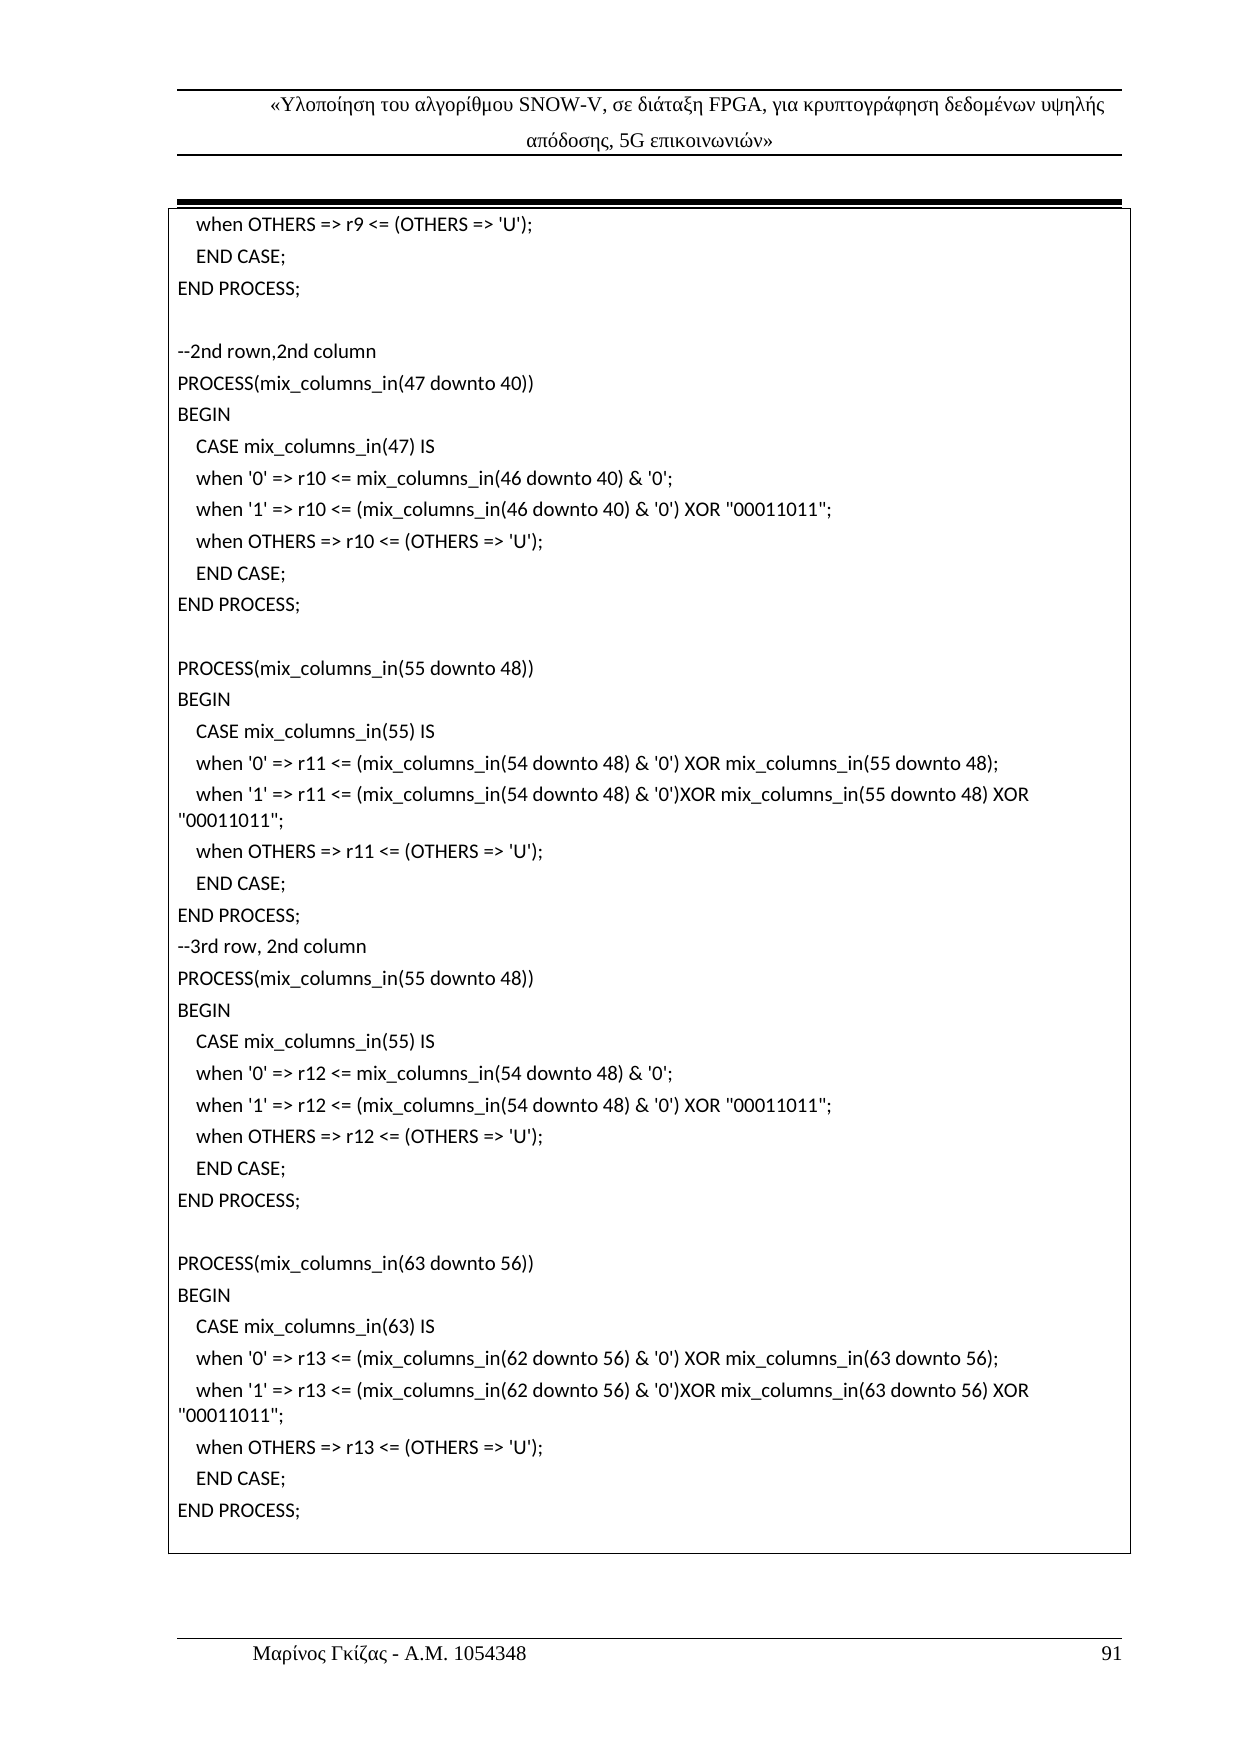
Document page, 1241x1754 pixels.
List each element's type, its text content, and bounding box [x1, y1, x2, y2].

text when '0' => r11 <= (mix_columns_in(54 downto 48) & '0') XOR mix_columns_in(55 downto 48); [169, 747, 1130, 775]
text BEGIN [169, 994, 1130, 1022]
text --3rd row, 2nd column [169, 930, 1130, 959]
text when OTHERS => r9 <= (OTHERS => 'U'); [169, 209, 1130, 237]
text BEGIN [169, 683, 1130, 712]
text when OTHERS => r10 <= (OTHERS => 'U'); [169, 525, 1130, 553]
text when '1' => r12 <= (mix_columns_in(54 downto 48) & '0') XOR "00011011"; [169, 1089, 1130, 1117]
text when OTHERS => r12 <= (OTHERS => 'U'); [169, 1120, 1130, 1149]
text END CASE; [169, 1152, 1130, 1181]
text when '1' => r10 <= (mix_columns_in(46 downto 40) & '0') XOR "00011011"; [169, 493, 1130, 522]
text END PROCESS; [169, 1184, 1130, 1212]
text --2nd rown,2nd column [169, 335, 1130, 363]
text PROCESS(mix_columns_in(63 downto 56)) [169, 1247, 1130, 1276]
text END CASE; [169, 867, 1130, 896]
text PROCESS(mix_columns_in(55 downto 48)) [169, 652, 1130, 680]
text when '1' => r13 <= (mix_columns_in(62 downto 56) & '0')XOR mix_columns_in(63 downto 56) XOR "00011011"; [169, 1374, 1130, 1428]
text BEGIN [169, 398, 1130, 427]
text when OTHERS => r11 <= (OTHERS => 'U'); [169, 835, 1130, 864]
text BEGIN [169, 1279, 1130, 1307]
text END CASE; [169, 557, 1130, 585]
text END CASE; [169, 240, 1130, 268]
text PROCESS(mix_columns_in(47 downto 40)) [169, 367, 1130, 395]
text CASE mix_columns_in(63) IS [169, 1310, 1130, 1339]
text when '0' => r10 <= mix_columns_in(46 downto 40) & '0'; [169, 462, 1130, 490]
text when OTHERS => r13 <= (OTHERS => 'U'); [169, 1431, 1130, 1459]
text END PROCESS; [169, 1494, 1130, 1523]
text END PROCESS; [169, 272, 1130, 300]
text when '0' => r12 <= mix_columns_in(54 downto 48) & '0'; [169, 1057, 1130, 1086]
text when '1' => r11 <= (mix_columns_in(54 downto 48) & '0')XOR mix_columns_in(55 downto 48) XOR "00011011"; [169, 778, 1130, 832]
text CASE mix_columns_in(47) IS [169, 430, 1130, 458]
text END PROCESS; [169, 588, 1130, 617]
text when '0' => r13 <= (mix_columns_in(62 downto 56) & '0') XOR mix_columns_in(63 downto 56); [169, 1342, 1130, 1371]
text PROCESS(mix_columns_in(55 downto 48)) [169, 962, 1130, 991]
text END CASE; [169, 1462, 1130, 1491]
text CASE mix_columns_in(55) IS [169, 715, 1130, 743]
text END PROCESS; [169, 899, 1130, 927]
text CASE mix_columns_in(55) IS [169, 1025, 1130, 1054]
